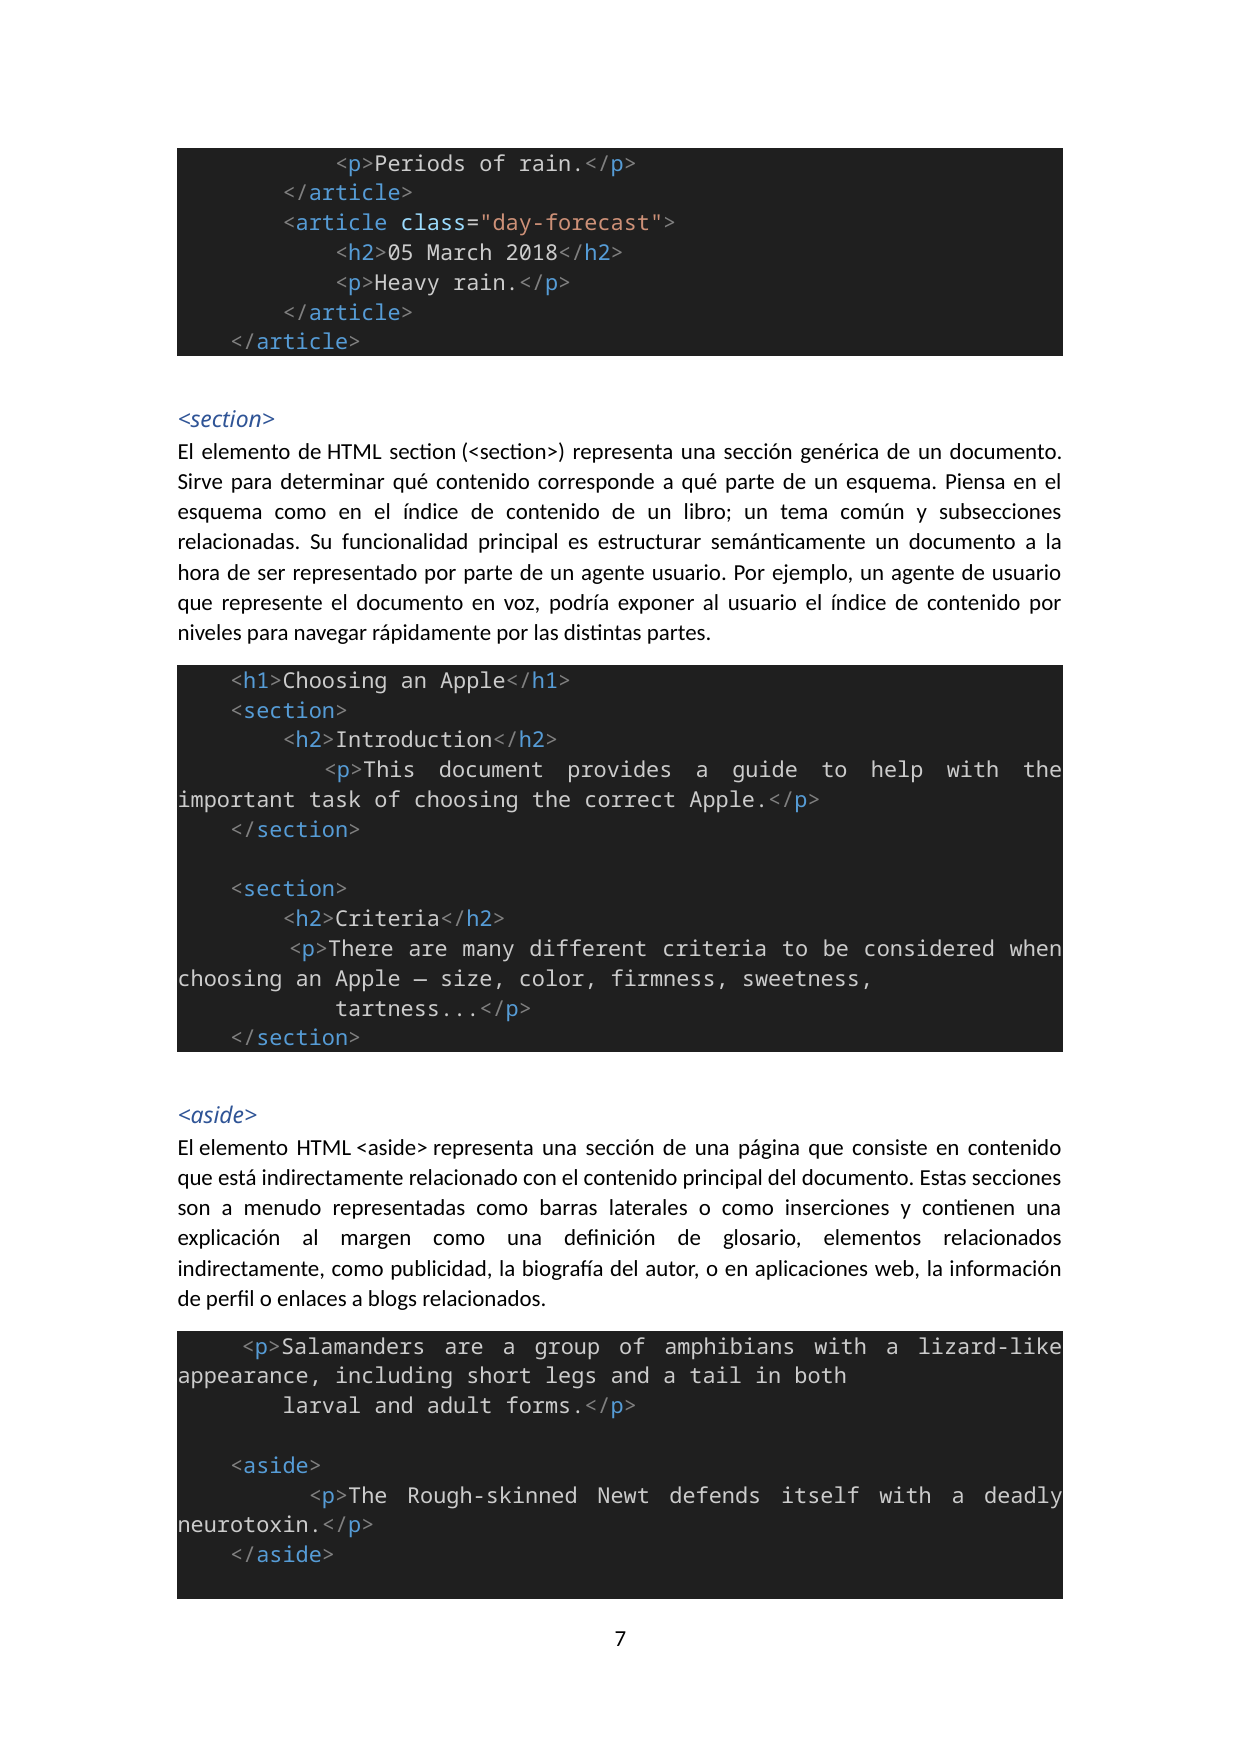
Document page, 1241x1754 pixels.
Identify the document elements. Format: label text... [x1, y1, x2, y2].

text </article> [177, 177, 1063, 207]
text <p>Salamanders are a group of amphibians with a lizard-like appearance, including short legs and a tail in both [177, 1331, 1063, 1390]
text <h2>Introduction</h2> [177, 724, 1063, 754]
text <h1>Choosing an Apple</h1> [177, 665, 1063, 695]
text El elemento de HTML section (<section>) representa una sección genérica de un documento. Sirve para determinar qué contenido corresponde a qué parte de un esquema. Piensa en el esquema como en el índice de contenido de un libro; un tema común y subsecciones relacionadas. Su funcionalidad principal es estructurar semánticamente un documento a la hora de ser representado por parte de un agente usuario. Por ejemplo, un agente de usuario que represente el documento en voz, podría exponer al usuario el índice de contenido por niveles para navegar rápidamente por las distintas partes. [177, 437, 1063, 646]
subtitle <section> [177, 403, 1063, 434]
text <p>This document provides a guide to help with the important task of choosing the correct Apple.</p> [177, 754, 1063, 814]
subtitle <aside> [177, 1099, 1063, 1130]
text <p>Periods of rain.</p> [177, 148, 1063, 177]
text <p>There are many different criteria to be considered when choosing an Apple — size, color, firmness, sweetness, [177, 933, 1063, 993]
text <p>Heavy rain.</p> [177, 267, 1063, 297]
text </aside> [177, 1539, 1063, 1569]
text </article> [177, 297, 1063, 326]
text <h2>Criteria</h2> [177, 903, 1063, 933]
text </section> [177, 1022, 1063, 1052]
text <h2>05 March 2018</h2> [177, 237, 1063, 267]
text </article> [177, 326, 1063, 356]
text <aside> [177, 1450, 1063, 1480]
text <article class="day-forecast"> [177, 207, 1063, 237]
text <p>The Rough-skinned Newt defends itself with a deadly neurotoxin.</p> [177, 1480, 1063, 1539]
text <section> [177, 695, 1063, 724]
text <section> [177, 873, 1063, 903]
text </section> [177, 814, 1063, 844]
text tartness...</p> [177, 993, 1063, 1022]
text El elemento HTML <aside> representa una sección de una página que consiste en contenido que está indirectamente relacionado con el contenido principal del documento. Estas secciones son a menudo representadas como barras laterales o como inserciones y contienen una explicación al margen como una definición de glosario, elementos relacionados indirectamente, como publicidad, la biografía del autor, o en aplicaciones web, la información de perfil o enlaces a blogs relacionados. [177, 1133, 1063, 1312]
text larval and adult forms.</p> [177, 1390, 1063, 1420]
